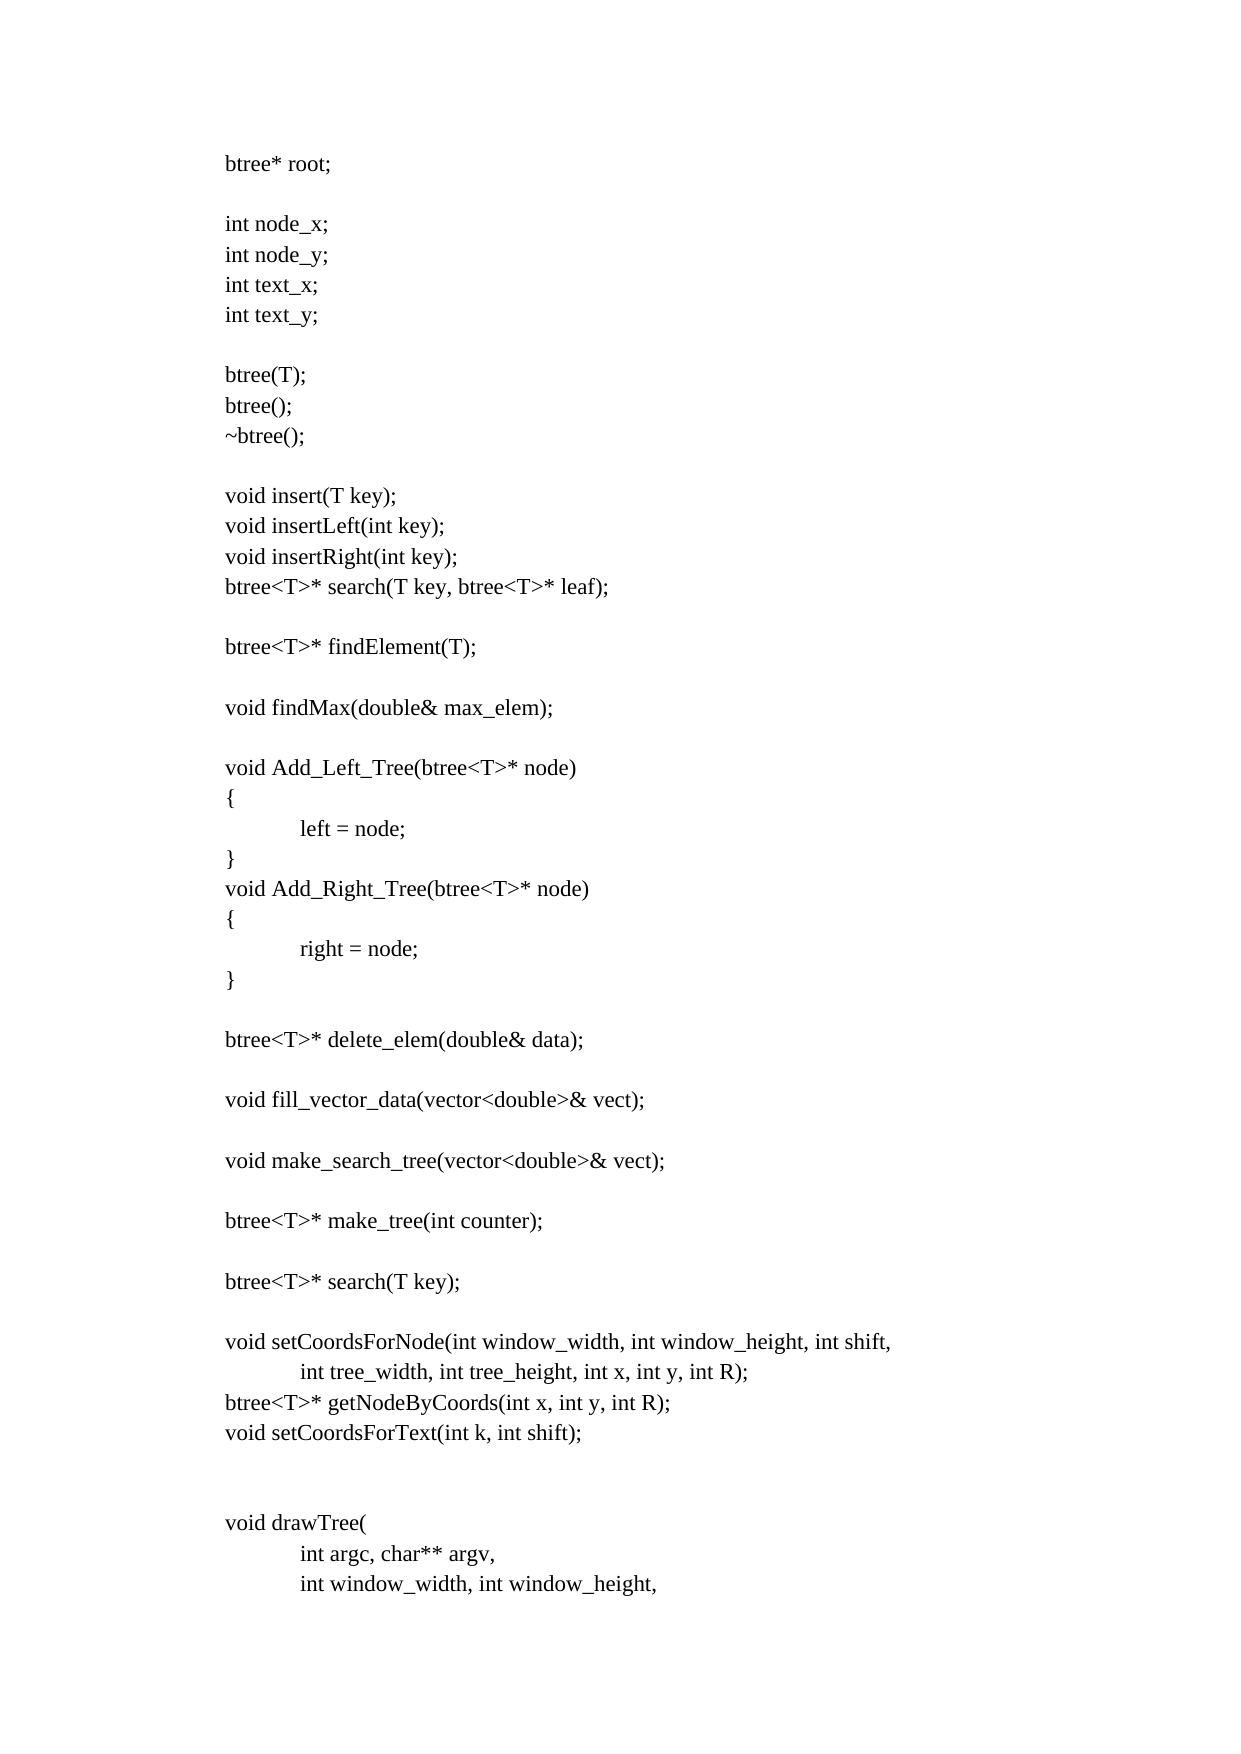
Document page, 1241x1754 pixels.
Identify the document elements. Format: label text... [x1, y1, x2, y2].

text btree* root; [150, 150, 1090, 176]
text btree<T>* search(T key, btree<T>* leaf); [150, 573, 1090, 599]
text void Add_Right_Tree(btree<T>* node) [150, 875, 1090, 901]
text { [150, 905, 1090, 932]
text right = node; [150, 935, 1090, 962]
text int tree_width, int tree_height, int x, int y, int R); [150, 1358, 1090, 1385]
text ~btree(); [150, 422, 1090, 448]
text btree(T); [150, 361, 1090, 388]
text int window_width, int window_height, [150, 1570, 1090, 1596]
text btree<T>* getNodeByCoords(int x, int y, int R); [150, 1388, 1090, 1415]
text btree<T>* make_tree(int counter); [150, 1207, 1090, 1234]
text void setCoordsForNode(int window_width, int window_height, int shift, [150, 1328, 1090, 1354]
text int text_y; [150, 301, 1090, 327]
text btree<T>* delete_elem(double& data); [150, 1026, 1090, 1052]
text int node_y; [150, 241, 1090, 267]
text void make_search_tree(vector<double>& vect); [150, 1147, 1090, 1173]
text void Add_Left_Tree(btree<T>* node) [150, 754, 1090, 781]
text } [150, 845, 1090, 871]
text void findMax(double& max_elem); [150, 694, 1090, 720]
text btree<T>* findElement(T); [150, 633, 1090, 660]
text int argc, char** argv, [150, 1539, 1090, 1566]
text void insertRight(int key); [150, 543, 1090, 569]
text { [150, 784, 1090, 811]
text } [150, 966, 1090, 992]
text void drawTree( [150, 1509, 1090, 1536]
text btree(); [150, 392, 1090, 418]
text int node_x; [150, 210, 1090, 237]
text btree<T>* search(T key); [150, 1268, 1090, 1294]
text int text_x; [150, 271, 1090, 297]
text void insertLeft(int key); [150, 512, 1090, 539]
text void fill_vector_data(vector<double>& vect); [150, 1086, 1090, 1113]
text left = node; [150, 814, 1090, 841]
text void insert(T key); [150, 482, 1090, 509]
text void setCoordsForText(int k, int shift); [150, 1419, 1090, 1445]
